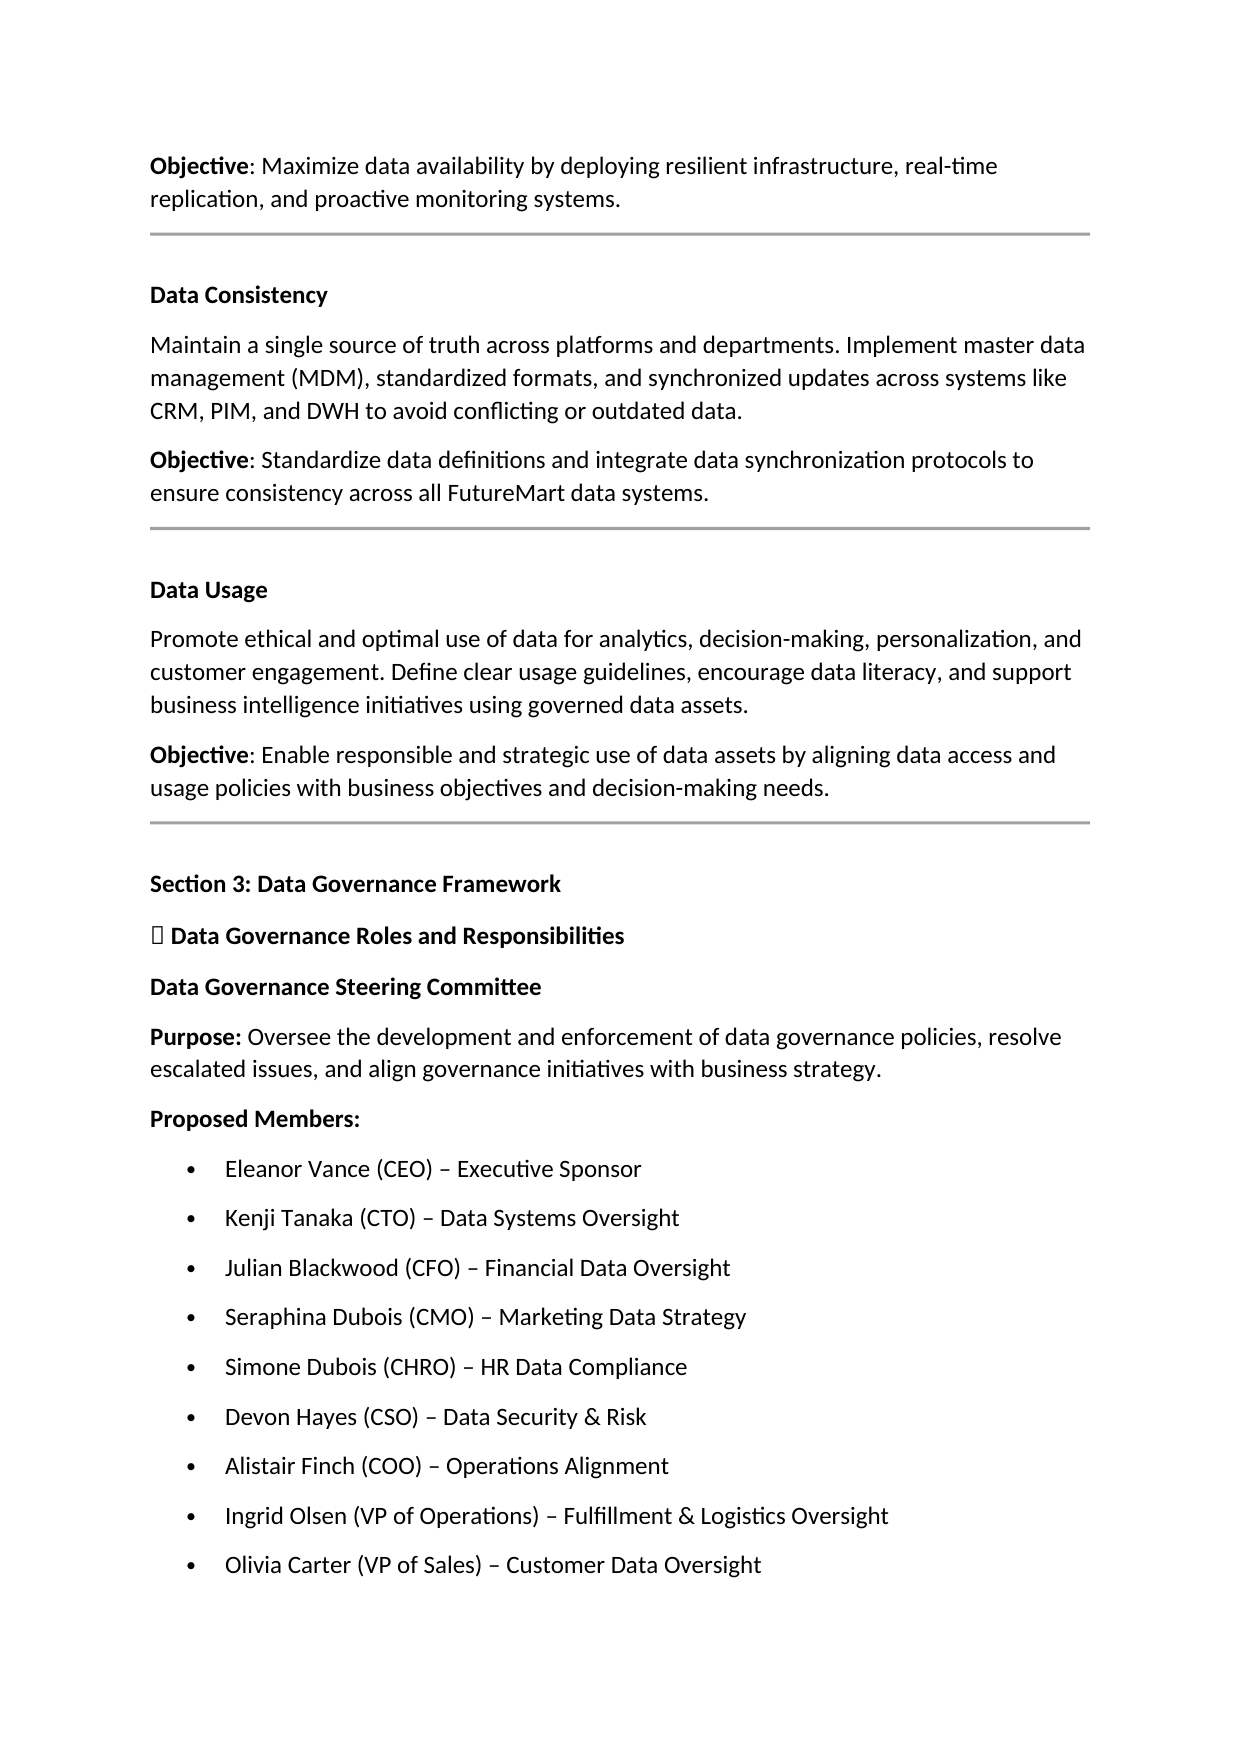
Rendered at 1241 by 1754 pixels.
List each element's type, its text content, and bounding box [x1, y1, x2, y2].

text Promote ethical and optimal use of data for analytics, decision-making, personalization, and customer engagement. Define clear usage guidelines, encourage data literacy, and support business intelligence initiatives using governed data assets. [150, 623, 1090, 720]
text Objective: Standardize data definitions and integrate data synchronization protocols to ensure consistency across all FutureMart data systems. [150, 444, 1090, 508]
list Devon Hayes (CSO) – Data Security & Risk [187, 1401, 1090, 1431]
text Data Usage [150, 574, 1090, 604]
text Objective: Enable responsible and strategic use of data assets by aligning data access and usage policies with business objectives and decision-making needs. [150, 739, 1090, 802]
text Data Consistency [150, 279, 1090, 310]
list Alistair Finch (COO) – Operations Alignment [187, 1450, 1090, 1481]
list Seraphina Dubois (CMO) – Marketing Data Strategy [187, 1302, 1090, 1332]
list Julian Blackwood (CFO) – Financial Data Oversight [187, 1252, 1090, 1282]
list Eleanor Vance (CEO) – Executive Sponsor [187, 1153, 1090, 1183]
text Objective: Maximize data availability by deploying resilient infrastructure, real-time replication, and proactive monitoring systems. [150, 150, 1090, 213]
text 🔹 Data Governance Roles and Responsibilities [150, 918, 1090, 952]
text Maintain a single source of truth across platforms and departments. Implement master data management (MDM), standardized formats, and synchronized updates across systems like CRM, PIM, and DWH to avoid conflicting or outdated data. [150, 329, 1090, 425]
list Ingrid Olsen (VP of Operations) – Fulfillment & Logistics Oversight [187, 1500, 1090, 1530]
text Purpose: Oversee the development and enforcement of data governance policies, resolve escalated issues, and align governance initiatives with business strategy. [150, 1021, 1090, 1084]
text Data Governance Steering Committee [150, 971, 1090, 1002]
list Simone Dubois (CHRO) – HR Data Compliance [187, 1351, 1090, 1382]
list Olivia Carter (VP of Sales) – Customer Data Oversight [187, 1549, 1090, 1580]
text Proposed Members: [150, 1103, 1090, 1134]
text Section 3: Data Governance Framework [150, 868, 1090, 899]
list Kenji Tanaka (CTO) – Data Systems Oversight [187, 1202, 1090, 1233]
